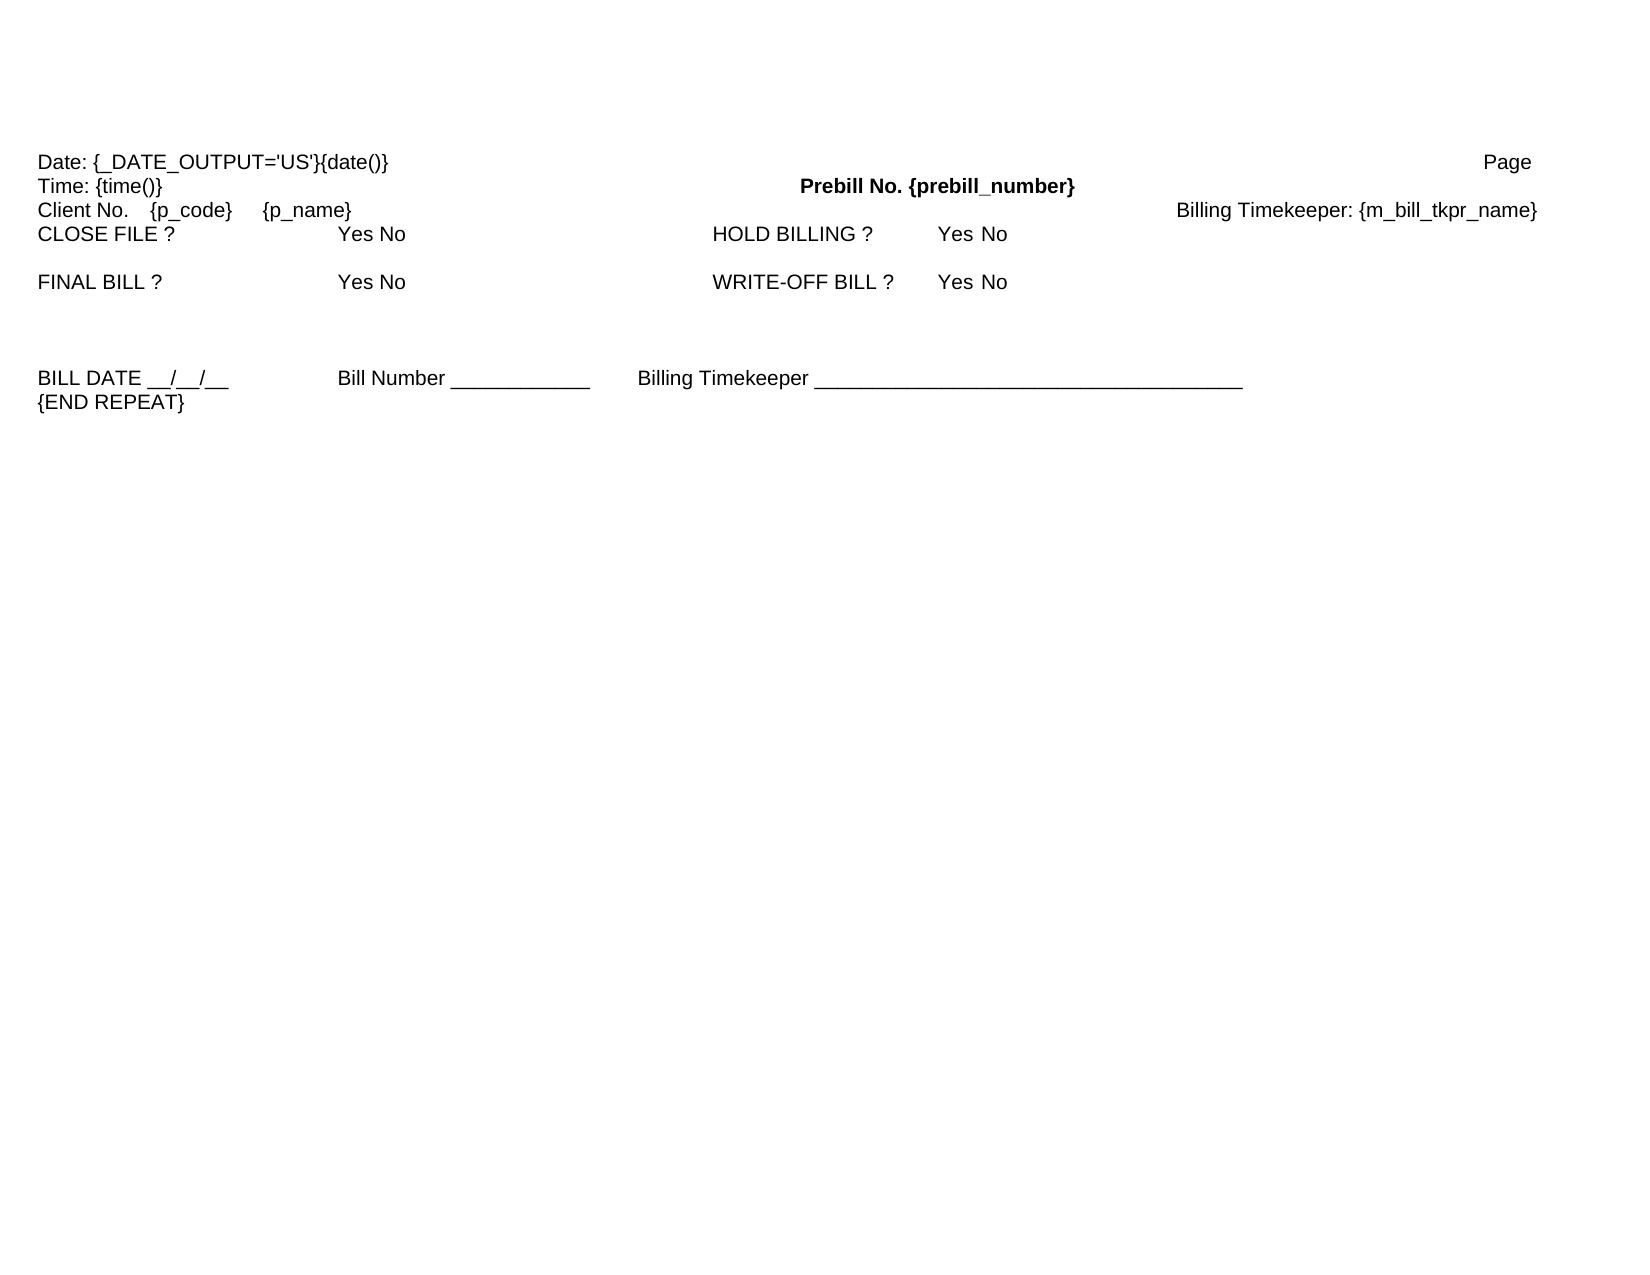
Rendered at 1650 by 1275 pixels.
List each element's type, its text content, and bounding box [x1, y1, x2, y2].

text {END REPEAT} [37, 389, 1581, 413]
text FINAL BILL ? Yes No WRITE-OFF BILL ? Yes No [37, 270, 1581, 294]
text CLOSE FILE ? Yes No HOLD BILLING ? Yes No [37, 222, 1581, 246]
text BILL DATE __/__/__ Bill Number ____________ Billing Timekeeper _____________________________________ [37, 366, 1581, 389]
